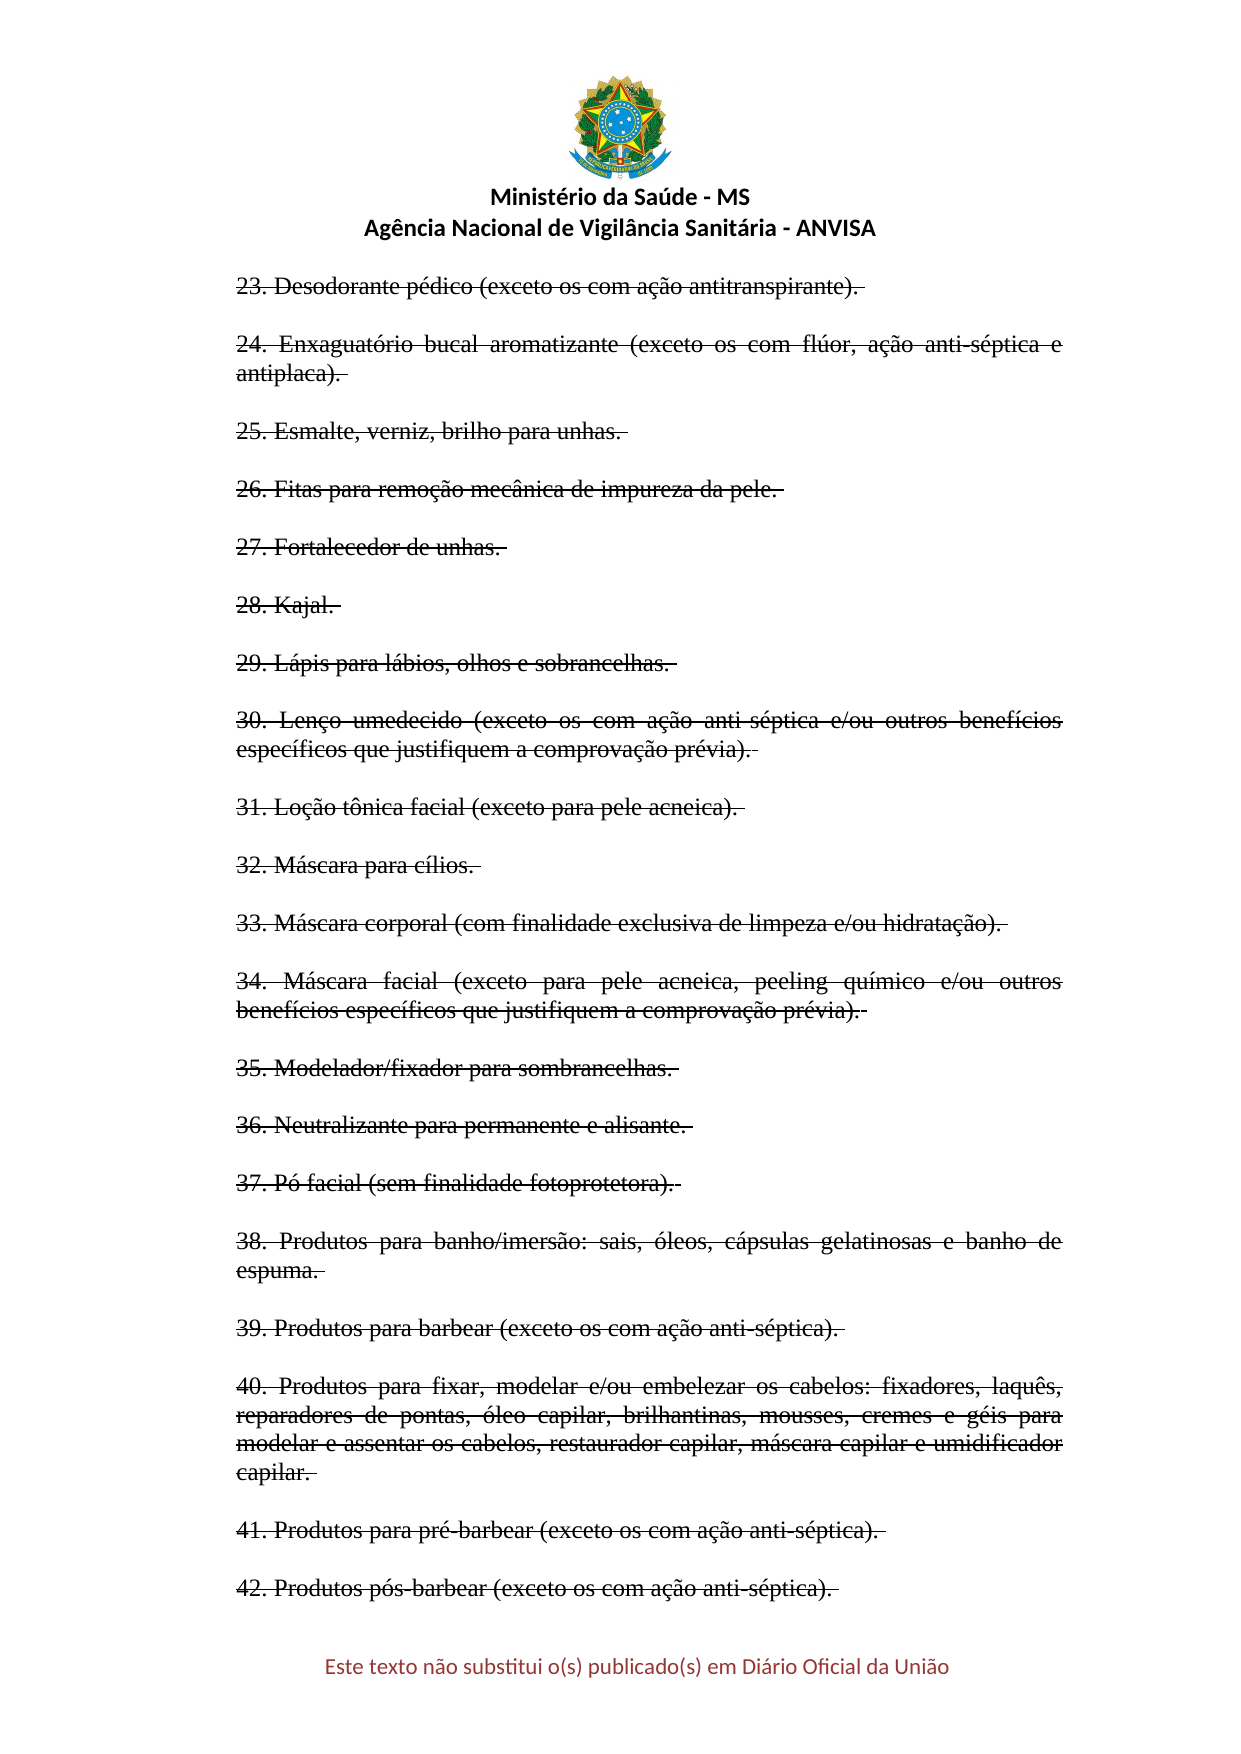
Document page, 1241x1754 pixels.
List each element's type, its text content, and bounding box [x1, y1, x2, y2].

text 24. Enxaguatório bucal aromatizante (exceto os com flúor, ação anti-séptica e antiplaca). [236, 329, 1063, 345]
text 33. Máscara corporal (com finalidade exclusiva de limpeza e/ou hidratação). [236, 908, 1063, 937]
text 30. Lenço umedecido (exceto os com ação anti-séptica e/ou outros benefícios específicos que justifiquem a comprovação prévia). [236, 706, 1063, 721]
text 42. Produtos pós-barbear (exceto os com ação anti-séptica). [236, 1573, 1063, 1602]
text 37. Pó facial (sem finalidade fotoprotetora). [236, 1168, 1063, 1197]
text 40. Produtos para fixar, modelar e/ou embelezar os cabelos: fixadores, laquês, reparadores de pontas, óleo capilar, brilhantinas, mousses, cremes e géis para modelar e assentar os cabelos, restaurador capilar, máscara capilar e umidificador capilar. [236, 1417, 1063, 1444]
text 28. Kajal. [236, 590, 1063, 618]
picture [565, 73, 675, 182]
text 29. Lápis para lábios, olhos e sobrancelhas. [236, 648, 1063, 676]
text 40. Produtos para fixar, modelar e/ou embelezar os cabelos: fixadores, laquês, reparadores de pontas, óleo capilar, brilhantinas, mousses, cremes e géis para modelar e assentar os cabelos, restaurador capilar, máscara capilar e umidificador capilar. [236, 1388, 1063, 1415]
text 41. Produtos para pré-barbear (exceto os com ação anti-séptica). [236, 1515, 1063, 1544]
text 26. Fitas para remoção mecânica de impureza da pele. [236, 474, 1063, 503]
text 35. Modelador/fixador para sombrancelhas. [236, 1053, 1063, 1081]
text 38. Produtos para banho/imersão: sais, óleos, cápsulas gelatinosas e banho de espuma. [236, 1226, 1063, 1242]
text 23. Desodorante pédico (exceto os com ação antitranspirante). [236, 271, 1063, 300]
text 39. Produtos para barbear (exceto os com ação anti-séptica). [236, 1313, 1063, 1342]
text 34. Máscara facial (exceto para pele acneica, peeling químico e/ou outros benefícios específicos que justifiquem a comprovação prévia). [236, 983, 1063, 1023]
text 30. Lenço umedecido (exceto os com ação anti-séptica e/ou outros benefícios específicos que justifiquem a comprovação prévia). [236, 723, 1063, 763]
text 31. Loção tônica facial (exceto para pele acneica). [236, 792, 1063, 821]
text 27. Fortalecedor de unhas. [236, 532, 1063, 561]
text 32. Máscara para cílios. [236, 850, 1063, 879]
text 24. Enxaguatório bucal aromatizante (exceto os com flúor, ação anti-séptica e antiplaca). [236, 346, 1063, 387]
text 38. Produtos para banho/imersão: sais, óleos, cápsulas gelatinosas e banho de espuma. [236, 1243, 1063, 1284]
text 34. Máscara facial (exceto para pele acneica, peeling químico e/ou outros benefícios específicos que justifiquem a comprovação prévia). [236, 966, 1063, 982]
text 25. Esmalte, verniz, brilho para unhas. [236, 416, 1063, 445]
text 36. Neutralizante para permanente e alisante. [236, 1111, 1063, 1139]
text 40. Produtos para fixar, modelar e/ou embelezar os cabelos: fixadores, laquês, reparadores de pontas, óleo capilar, brilhantinas, mousses, cremes e géis para modelar e assentar os cabelos, restaurador capilar, máscara capilar e umidificador capilar. [236, 1446, 1063, 1486]
